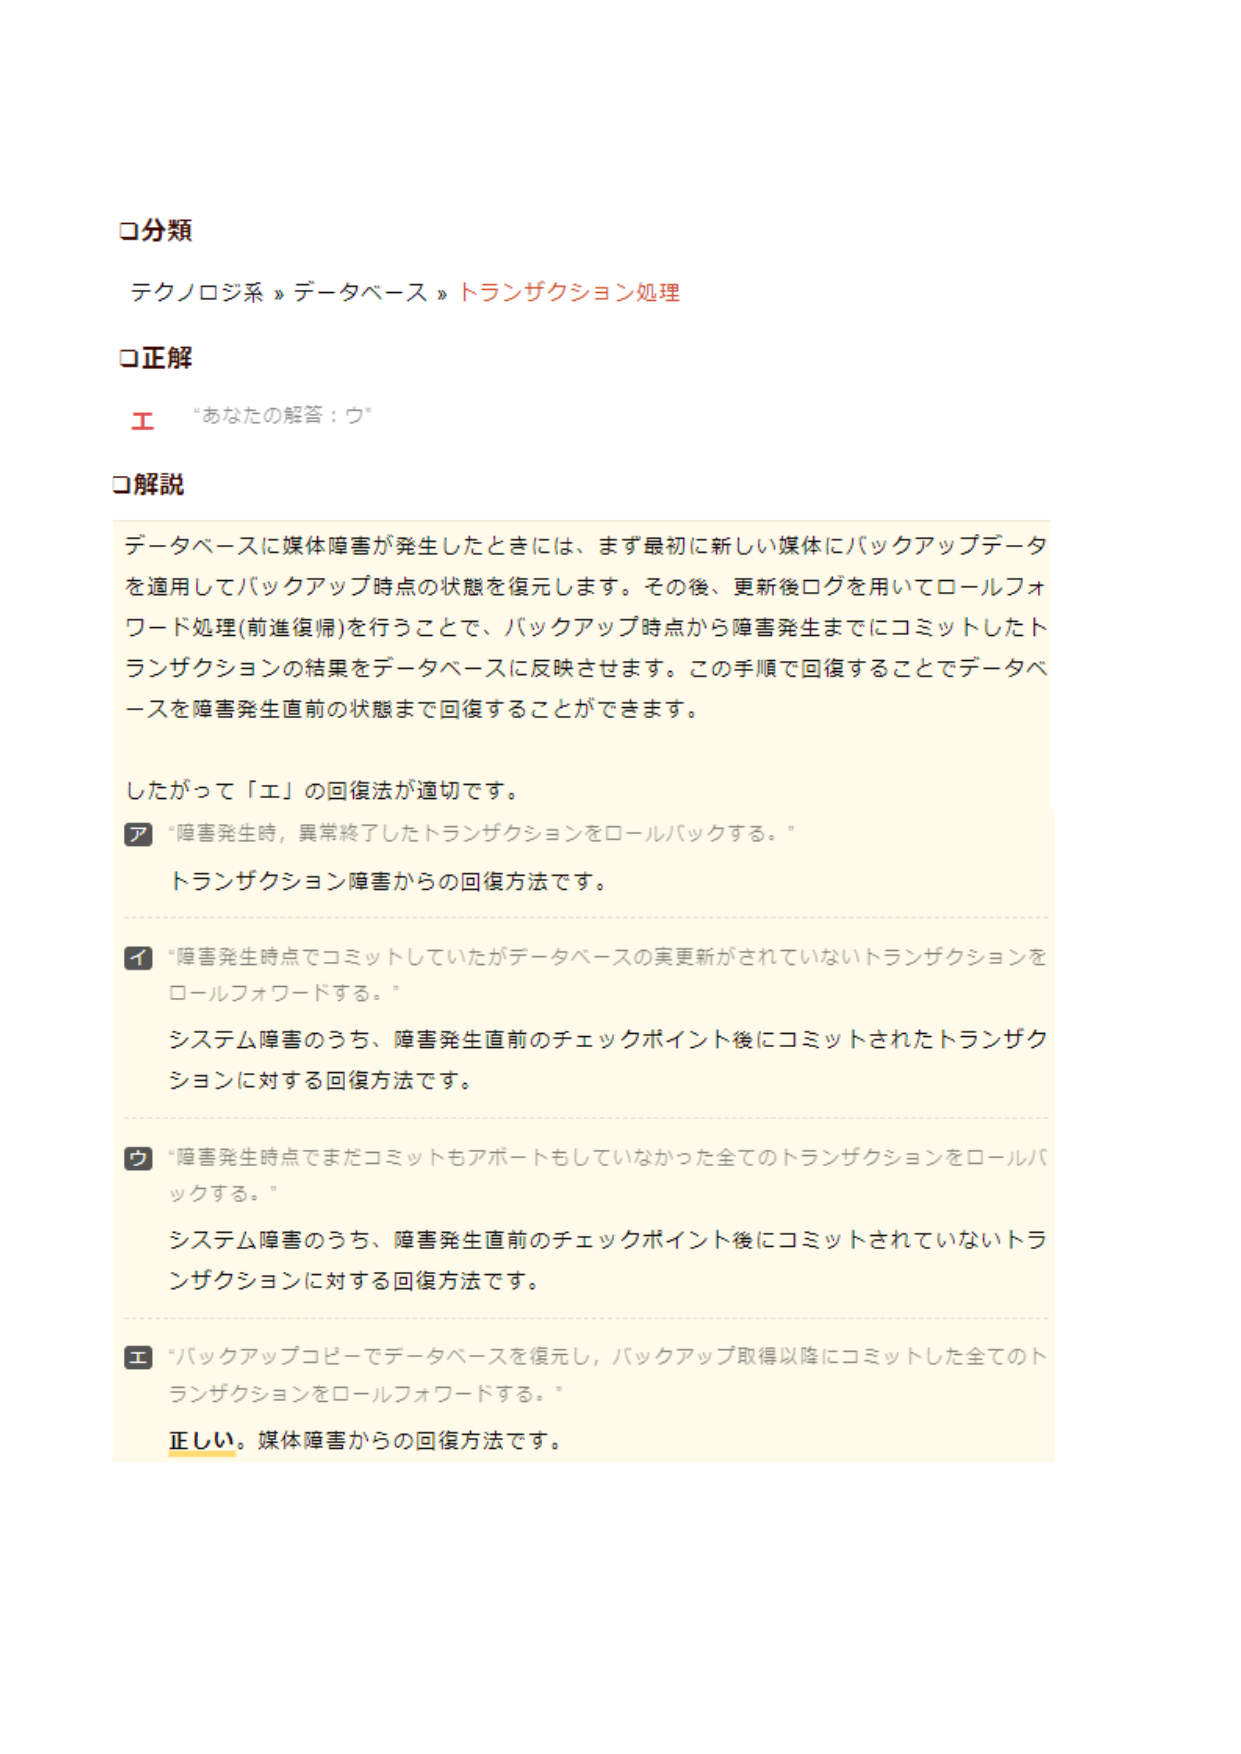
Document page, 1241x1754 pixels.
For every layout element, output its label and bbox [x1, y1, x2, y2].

picture [112, 202, 763, 449]
picture [112, 464, 1055, 1462]
